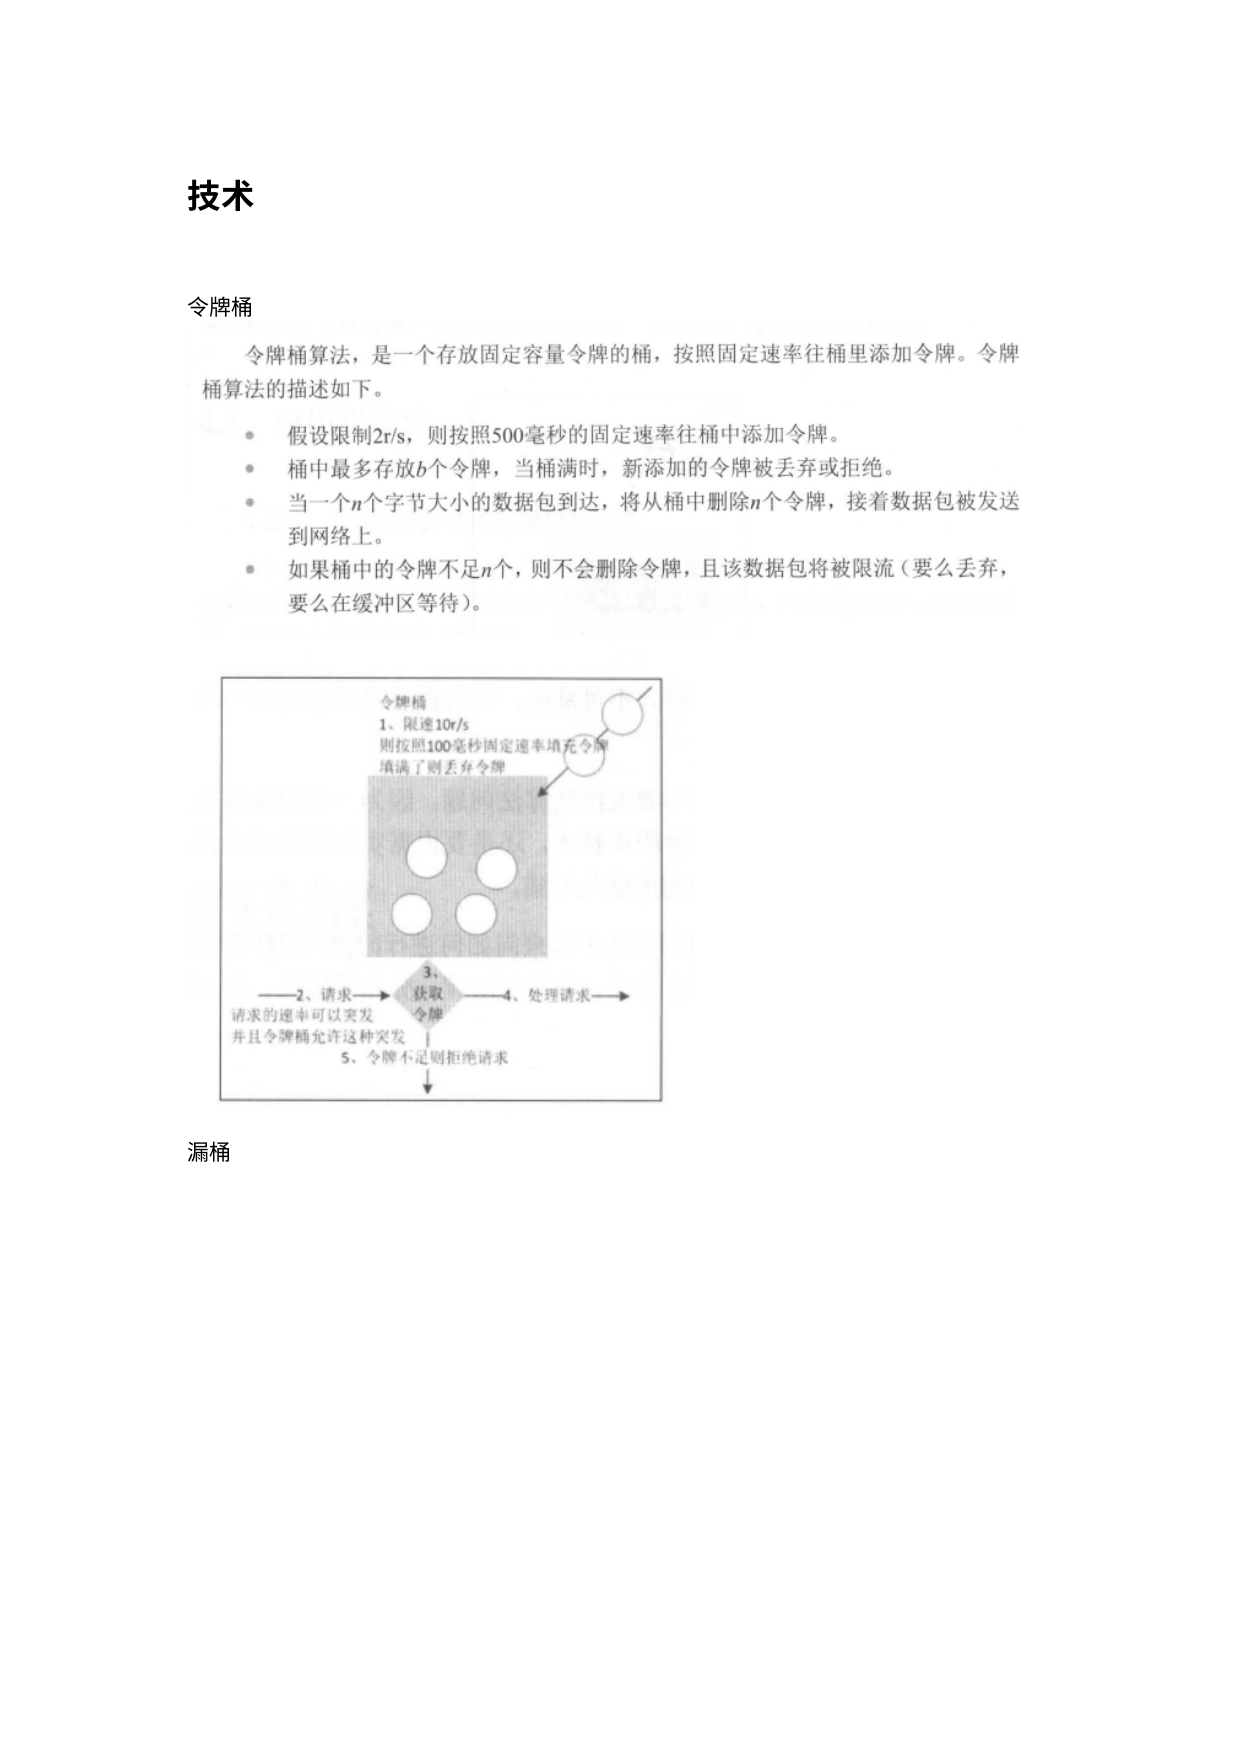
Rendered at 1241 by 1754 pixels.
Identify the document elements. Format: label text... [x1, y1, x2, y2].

picture [187, 321, 1053, 636]
picture [187, 646, 696, 1122]
subtitle 技术 [187, 162, 1053, 227]
text 漏桶 [187, 1134, 1053, 1167]
text 令牌桶 [187, 289, 1053, 321]
